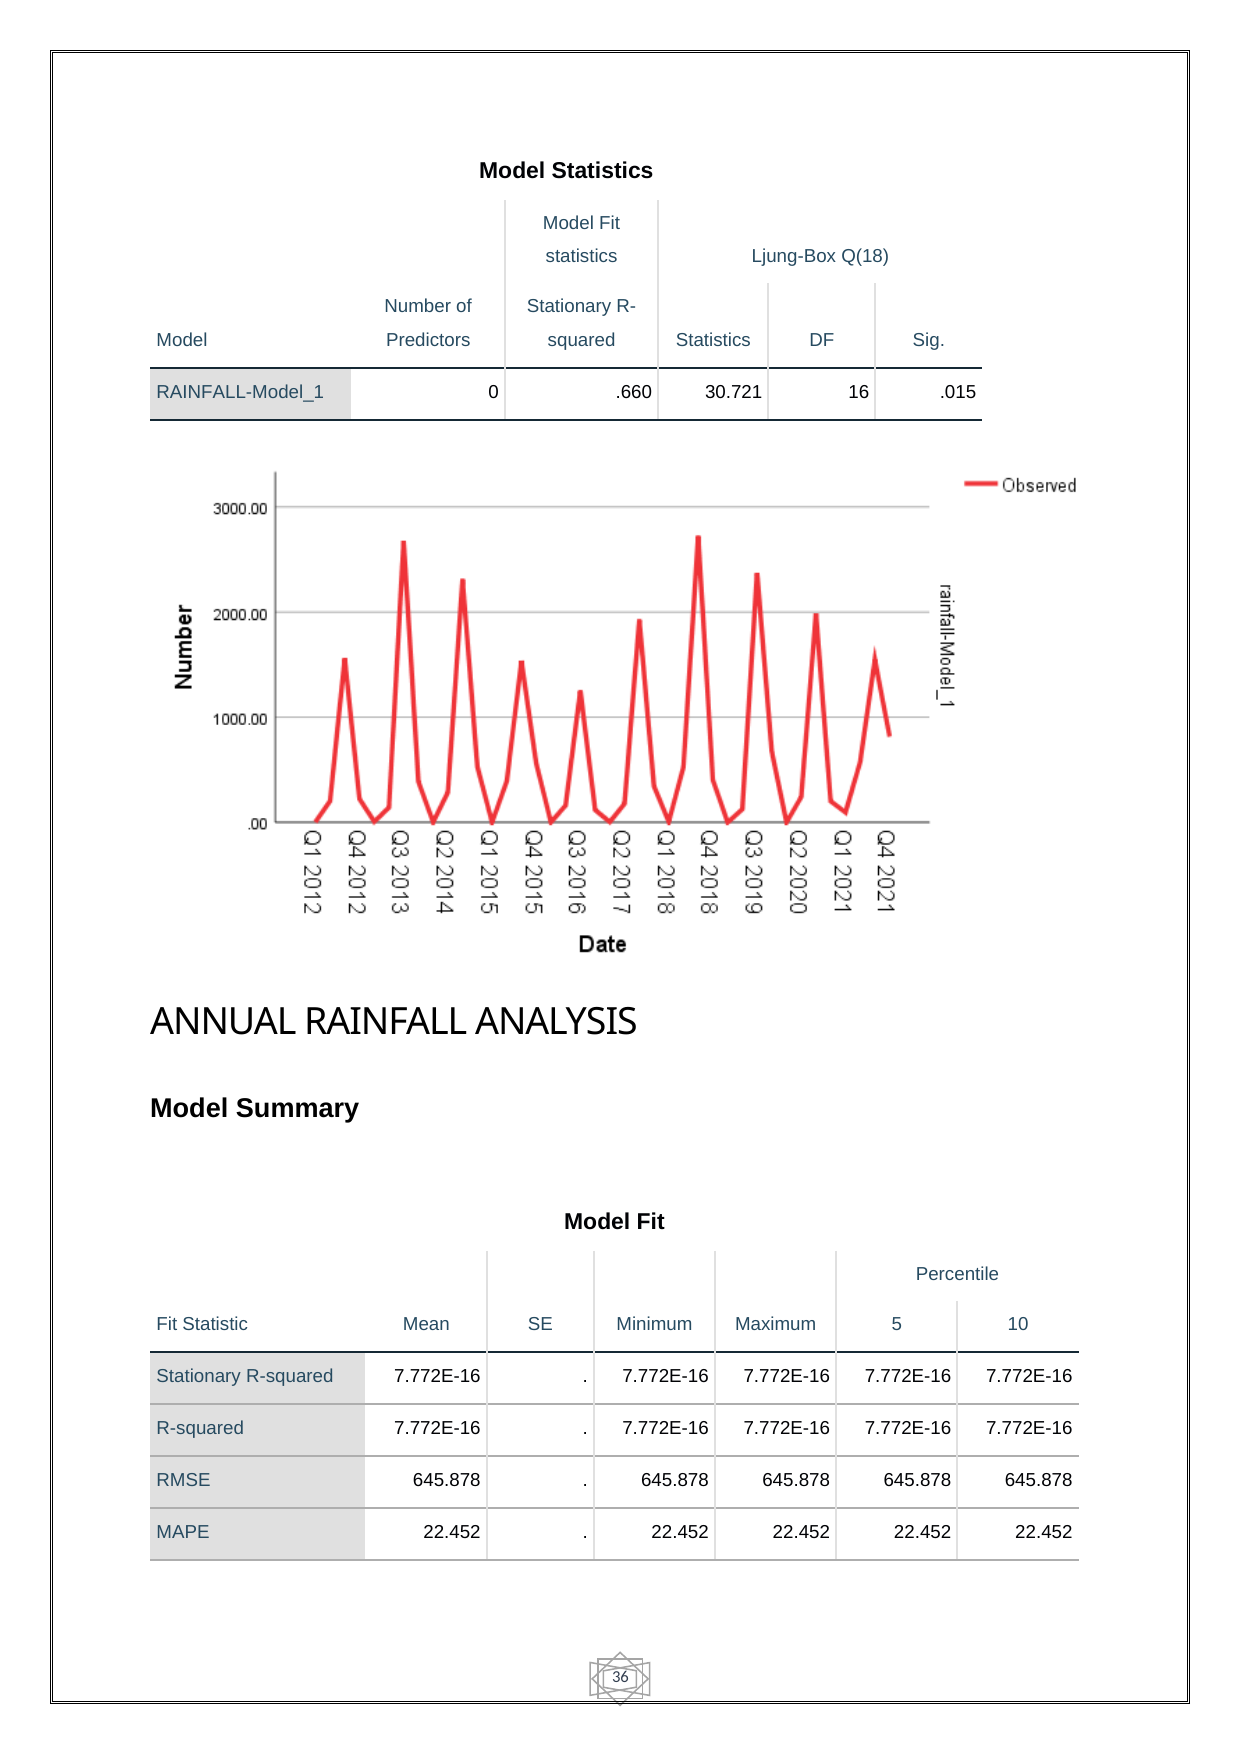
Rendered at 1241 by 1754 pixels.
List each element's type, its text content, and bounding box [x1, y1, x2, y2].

table_cell Minimum [595, 1251, 714, 1351]
table_cell 7.772E-16 [365, 1405, 486, 1455]
table_cell 7.772E-16 [837, 1405, 956, 1455]
table_cell 7.772E-16 [958, 1405, 1078, 1455]
table_cell 10 [958, 1301, 1078, 1351]
table_cell Stationary R-squared [150, 1353, 365, 1403]
table_cell Model [150, 200, 351, 367]
table_cell Number of Predictors [351, 200, 504, 367]
table_cell 22.452 [958, 1509, 1078, 1559]
table_cell RMSE [150, 1457, 365, 1507]
table_cell . [488, 1457, 593, 1507]
table_cell 645.878 [365, 1457, 486, 1507]
table_cell MAPE [150, 1509, 365, 1559]
table_cell 0 [351, 369, 504, 419]
table_cell 7.772E-16 [595, 1353, 714, 1403]
table_cell SE [488, 1251, 593, 1351]
table_cell 7.772E-16 [365, 1353, 486, 1403]
table_cell Statistics [659, 283, 767, 367]
table_cell 5 [837, 1301, 956, 1351]
table_header Model Statistics [150, 150, 982, 200]
table_cell 7.772E-16 [716, 1405, 835, 1455]
table_cell .660 [506, 369, 657, 419]
table_cell .015 [876, 369, 982, 419]
table_cell 645.878 [595, 1457, 714, 1507]
table_header Model Fit [150, 1201, 1078, 1251]
table_cell RAINFALL-Model_1 [150, 369, 351, 419]
table_cell Mean [365, 1251, 486, 1351]
table_cell 645.878 [716, 1457, 835, 1507]
table_cell 22.452 [716, 1509, 835, 1559]
table_cell Fit Statistic [150, 1251, 365, 1351]
table_cell 7.772E-16 [595, 1405, 714, 1455]
table_cell 30.721 [659, 369, 767, 419]
table_cell R-squared [150, 1405, 365, 1455]
title ANNUAL RAINFALL ANALYSIS [150, 994, 1090, 1045]
table_cell DF [769, 283, 874, 367]
table_cell 7.772E-16 [837, 1353, 956, 1403]
table_cell 22.452 [365, 1509, 486, 1559]
table_cell 7.772E-16 [958, 1353, 1078, 1403]
table_cell Ljung-Box Q(18) [659, 200, 982, 283]
table_cell Model Fit statistics [506, 200, 657, 283]
table_cell Percentile [837, 1251, 1078, 1301]
table_cell Maximum [716, 1251, 835, 1351]
table_cell 22.452 [595, 1509, 714, 1559]
table_cell . [488, 1405, 593, 1455]
table_cell 645.878 [837, 1457, 956, 1507]
table_cell . [488, 1509, 593, 1559]
text Model Summary [150, 1092, 1090, 1123]
table_cell 16 [769, 369, 874, 419]
table_cell 22.452 [837, 1509, 956, 1559]
picture [150, 467, 1090, 976]
table_cell . [488, 1353, 593, 1403]
table_cell Sig. [876, 283, 982, 367]
table_cell Stationary R-squared [506, 283, 657, 367]
table_cell 7.772E-16 [716, 1353, 835, 1403]
table_cell 645.878 [958, 1457, 1078, 1507]
